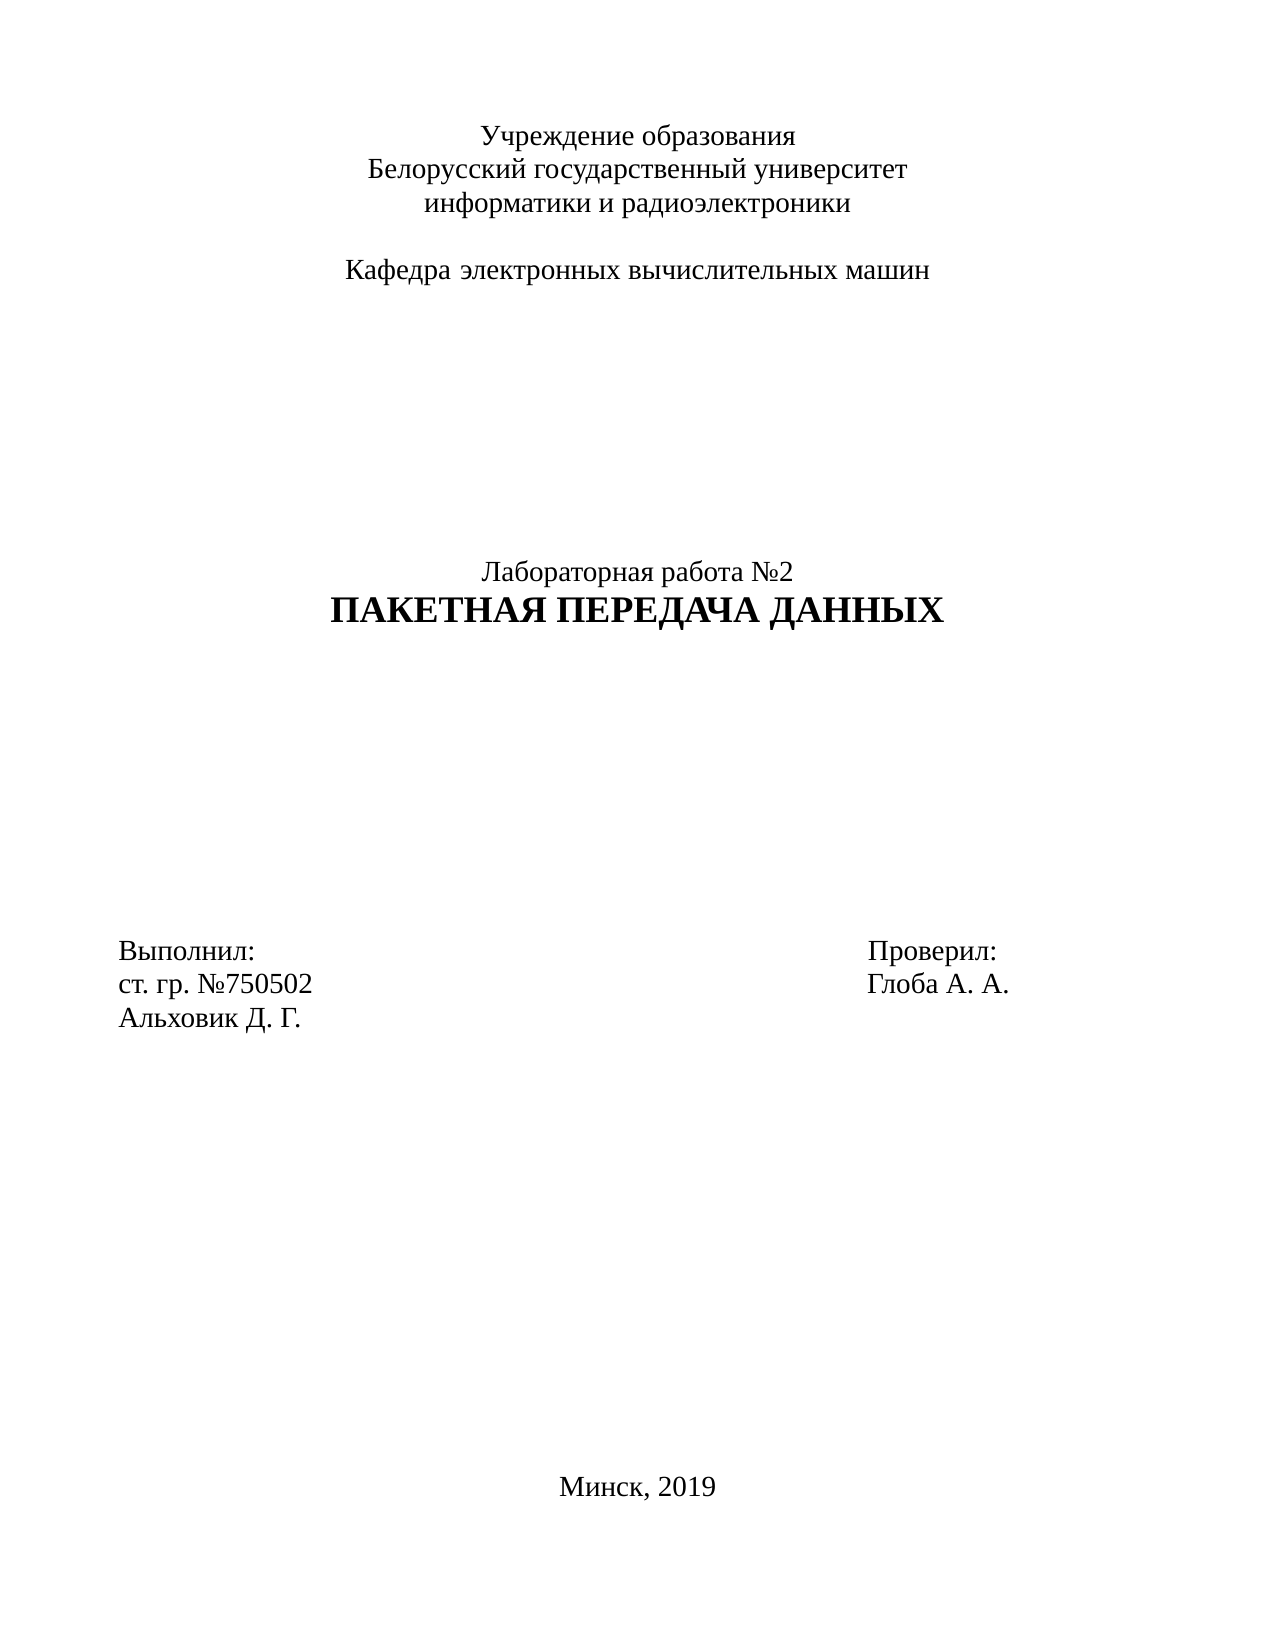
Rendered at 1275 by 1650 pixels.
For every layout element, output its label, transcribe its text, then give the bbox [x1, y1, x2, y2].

text Кафедра электронных вычислительных машин [118, 252, 1157, 286]
text информатики и радиоэлектроники [118, 185, 1157, 219]
text Лабораторная работа №2 [118, 554, 1157, 588]
text ПАКЕТНАЯ ПЕРЕДАЧА ДАННЫХ [118, 588, 1157, 631]
text Минск, 2019 [118, 1469, 1157, 1503]
text Белорусский государственный университет [118, 152, 1157, 185]
text Выполнил: Проверил: [118, 933, 1157, 966]
text Альховик Д. Г. [118, 1000, 1157, 1033]
text Учреждение образования [118, 118, 1157, 152]
text ст. гр. №750502 Глоба А. А. [118, 966, 1157, 1000]
